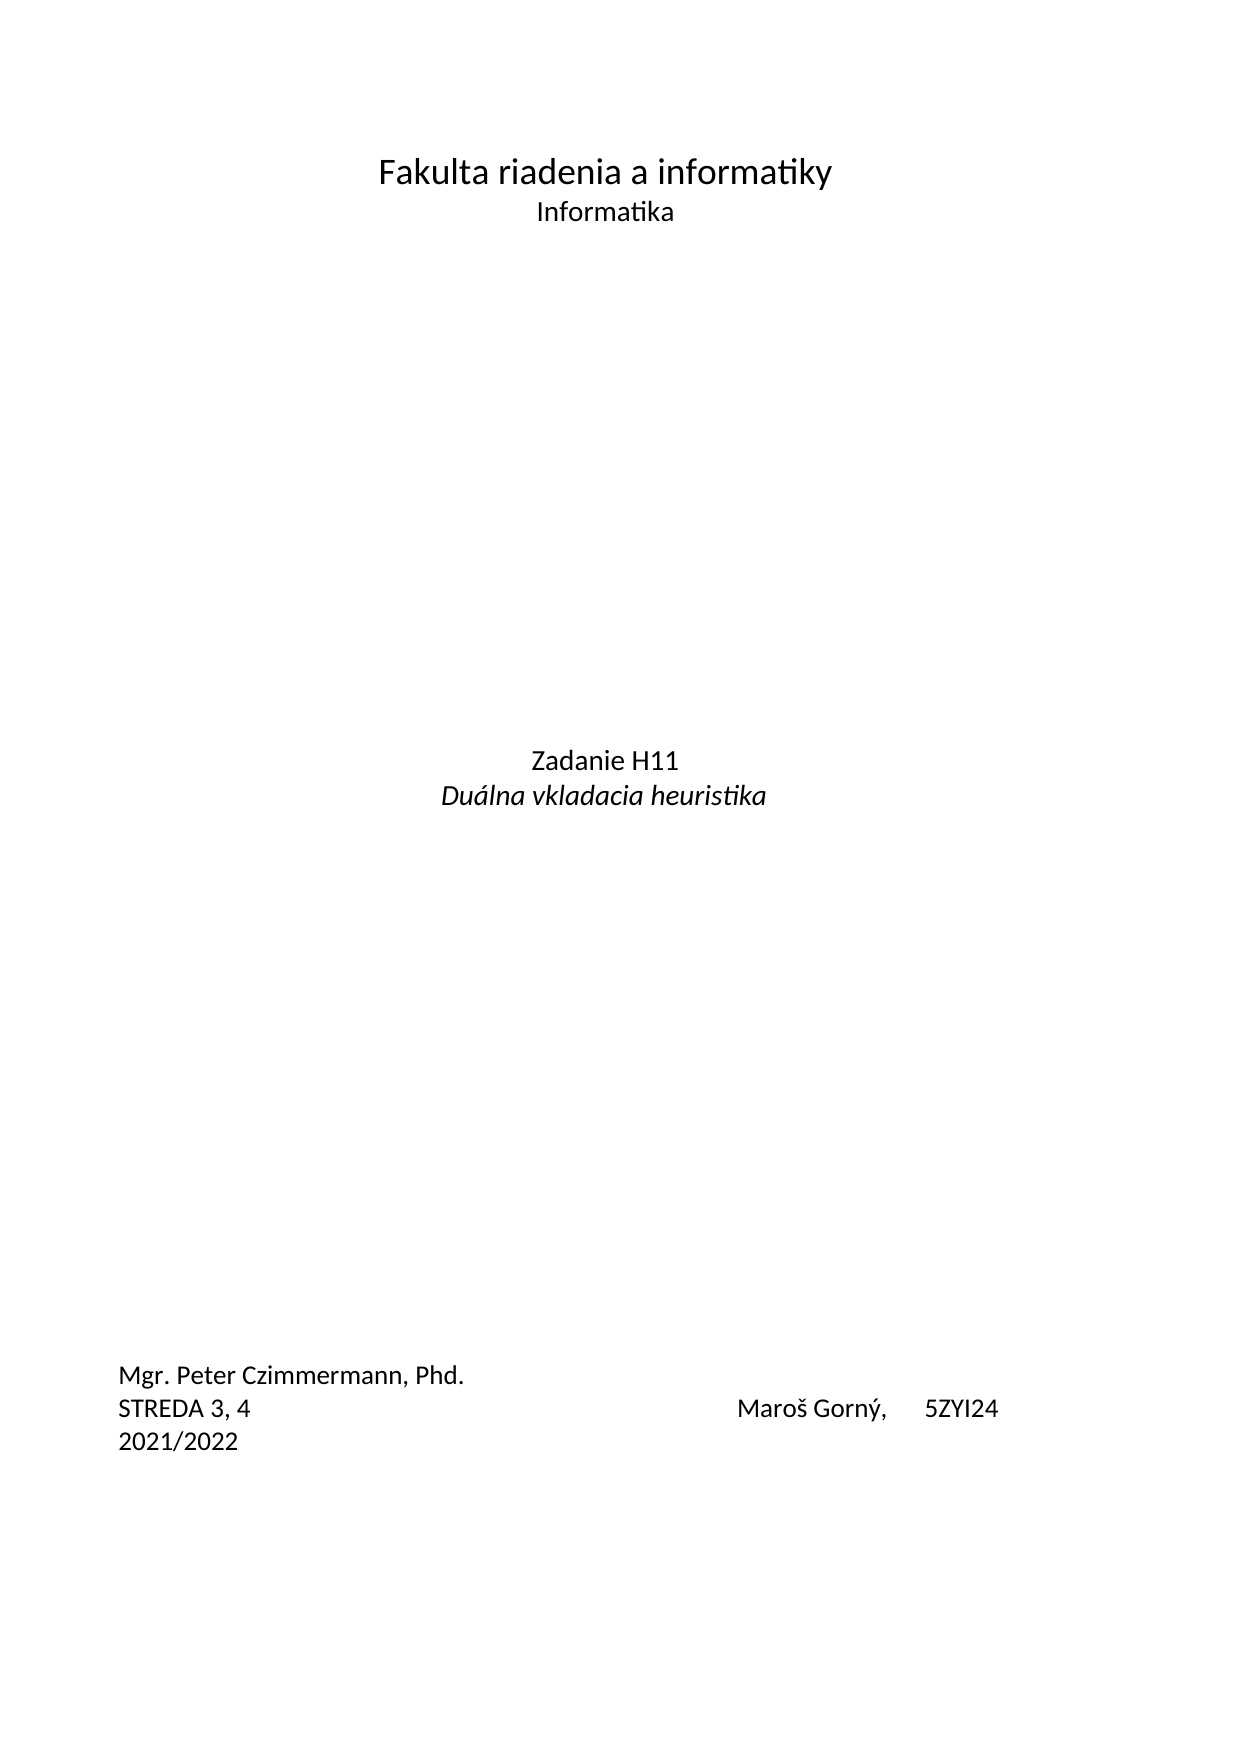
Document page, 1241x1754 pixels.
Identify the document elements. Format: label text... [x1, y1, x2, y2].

text Mgr. Peter Czimmermann, Phd. STREDA 3, 4 Maroš Gorný, 5ZYI24 [118, 1358, 1092, 1424]
title Fakulta riadenia a informatiky [118, 148, 1092, 193]
subtitle Zadanie H11 [118, 742, 1092, 777]
subtitle Duálna vkladacia heuristika [118, 777, 1092, 813]
text 2021/2022 [118, 1424, 1092, 1457]
title Informatika [118, 193, 1092, 229]
